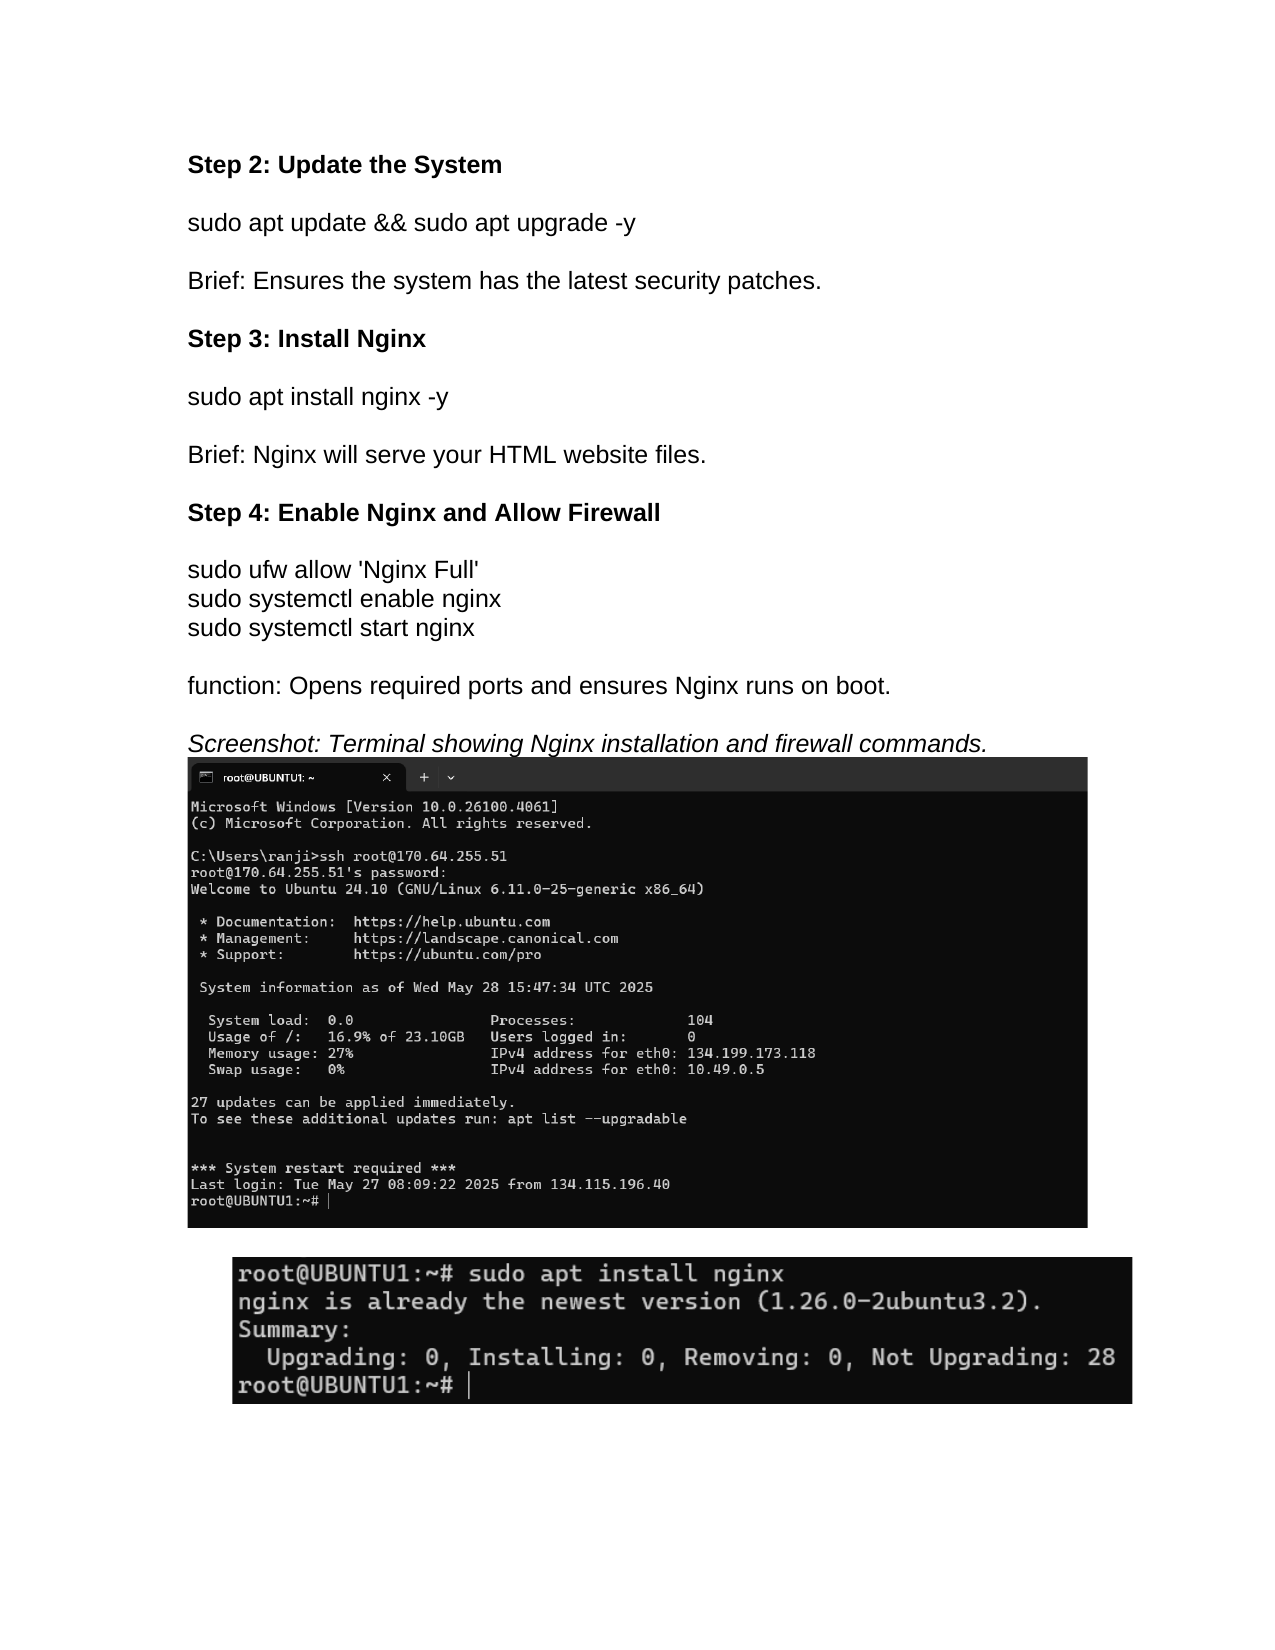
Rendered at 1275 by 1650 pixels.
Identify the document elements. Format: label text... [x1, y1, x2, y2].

text sudo ufw allow 'Nginx Full' [187, 555, 1087, 584]
text sudo systemctl start nginx [187, 613, 1087, 642]
picture [232, 1257, 1133, 1404]
text Step 4: Enable Nginx and Allow Firewall [187, 497, 1087, 526]
text function: Opens required ports and ensures Nginx runs on boot. [187, 671, 1087, 699]
text Screenshot: Terminal showing Nginx installation and firewall commands. [187, 729, 1087, 757]
text sudo apt update && sudo apt upgrade -y [187, 208, 1087, 237]
text Step 2: Update the System [187, 150, 1087, 179]
picture [187, 757, 1088, 1228]
text Brief: Nginx will serve your HTML website files. [187, 439, 1087, 468]
text sudo systemctl enable nginx [187, 584, 1087, 613]
text Brief: Ensures the system has the latest security patches. [187, 266, 1087, 294]
text Step 3: Install Nginx [187, 324, 1087, 352]
text sudo apt install nginx -y [187, 382, 1087, 410]
